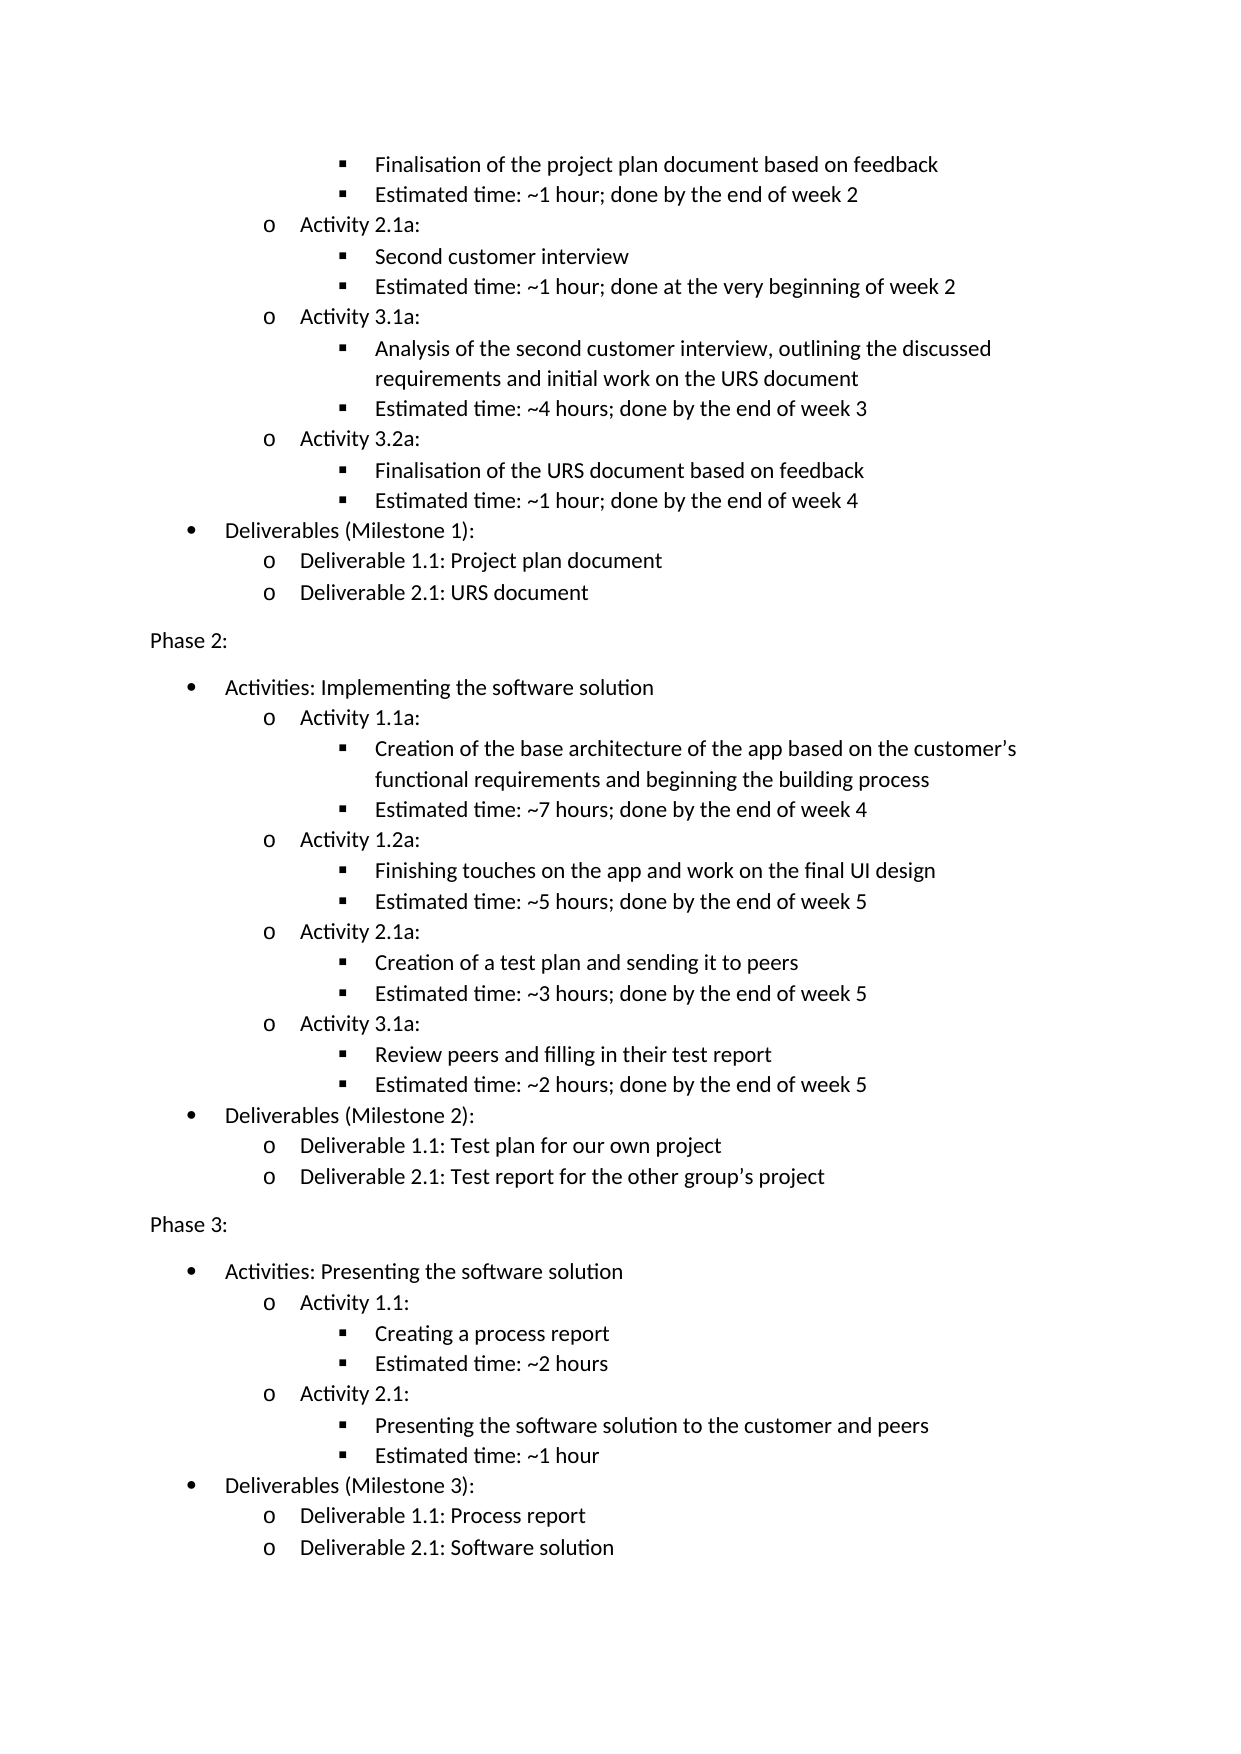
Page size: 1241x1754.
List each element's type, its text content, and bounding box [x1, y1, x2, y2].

list Creation of a test plan and sending it to peers [337, 948, 1090, 977]
list Finishing touches on the app and work on the final UI design [337, 857, 1090, 885]
list Estimated time: ~5 hours; done by the end of week 5 [337, 887, 1090, 915]
list Activities: Presenting the software solution [187, 1257, 1090, 1286]
list Deliverable 2.1: Test report for the other group’s project [262, 1162, 1090, 1192]
list Activity 2.1a: [262, 917, 1090, 946]
list Review peers and filling in their test report [337, 1040, 1090, 1068]
list Estimated time: ~2 hours; done by the end of week 5 [337, 1071, 1090, 1099]
text Phase 2: [150, 626, 1090, 654]
list Estimated time: ~2 hours [337, 1349, 1090, 1377]
list Presenting the software solution to the customer and peers [337, 1411, 1090, 1439]
list Deliverable 1.1: Process report [262, 1502, 1090, 1531]
list Second customer interview [337, 242, 1090, 270]
list Deliverable 2.1: URS document [262, 578, 1090, 607]
list Creation of the base architecture of the app based on the customer’s functional requirements and beginning the building process [337, 734, 1090, 793]
list Activity 2.1a: [262, 210, 1090, 239]
list Estimated time: ~1 hour; done at the very beginning of week 2 [337, 272, 1090, 300]
list Activity 2.1: [262, 1379, 1090, 1409]
list Estimated time: ~7 hours; done by the end of week 4 [337, 795, 1090, 823]
list Estimated time: ~3 hours; done by the end of week 5 [337, 979, 1090, 1007]
list Activity 1.1a: [262, 703, 1090, 732]
list Estimated time: ~1 hour; done by the end of week 2 [337, 180, 1090, 208]
list Deliverables (Milestone 1): [187, 516, 1090, 544]
list Activity 3.1a: [262, 1009, 1090, 1038]
text Phase 3: [150, 1211, 1090, 1239]
list Deliverable 1.1: Project plan document [262, 546, 1090, 576]
list Activity 1.1: [262, 1288, 1090, 1317]
list Finalisation of the URS document based on feedback [337, 456, 1090, 484]
list Estimated time: ~1 hour; done by the end of week 4 [337, 486, 1090, 514]
list Analysis of the second customer interview, outlining the discussed requirements and initial work on the URS document [337, 334, 1090, 392]
list Activities: Implementing the software solution [187, 673, 1090, 701]
list Deliverables (Milestone 3): [187, 1471, 1090, 1499]
list Deliverable 2.1: Software solution [262, 1533, 1090, 1562]
list Deliverables (Milestone 2): [187, 1101, 1090, 1129]
list Estimated time: ~1 hour [337, 1441, 1090, 1469]
list Finalisation of the project plan document based on feedback [337, 150, 1090, 178]
list Estimated time: ~4 hours; done by the end of week 3 [337, 394, 1090, 422]
list Activity 3.2a: [262, 424, 1090, 453]
list Activity 1.2a: [262, 825, 1090, 854]
list Creating a process report [337, 1319, 1090, 1347]
list Activity 3.1a: [262, 302, 1090, 331]
list Deliverable 1.1: Test plan for our own project [262, 1131, 1090, 1160]
